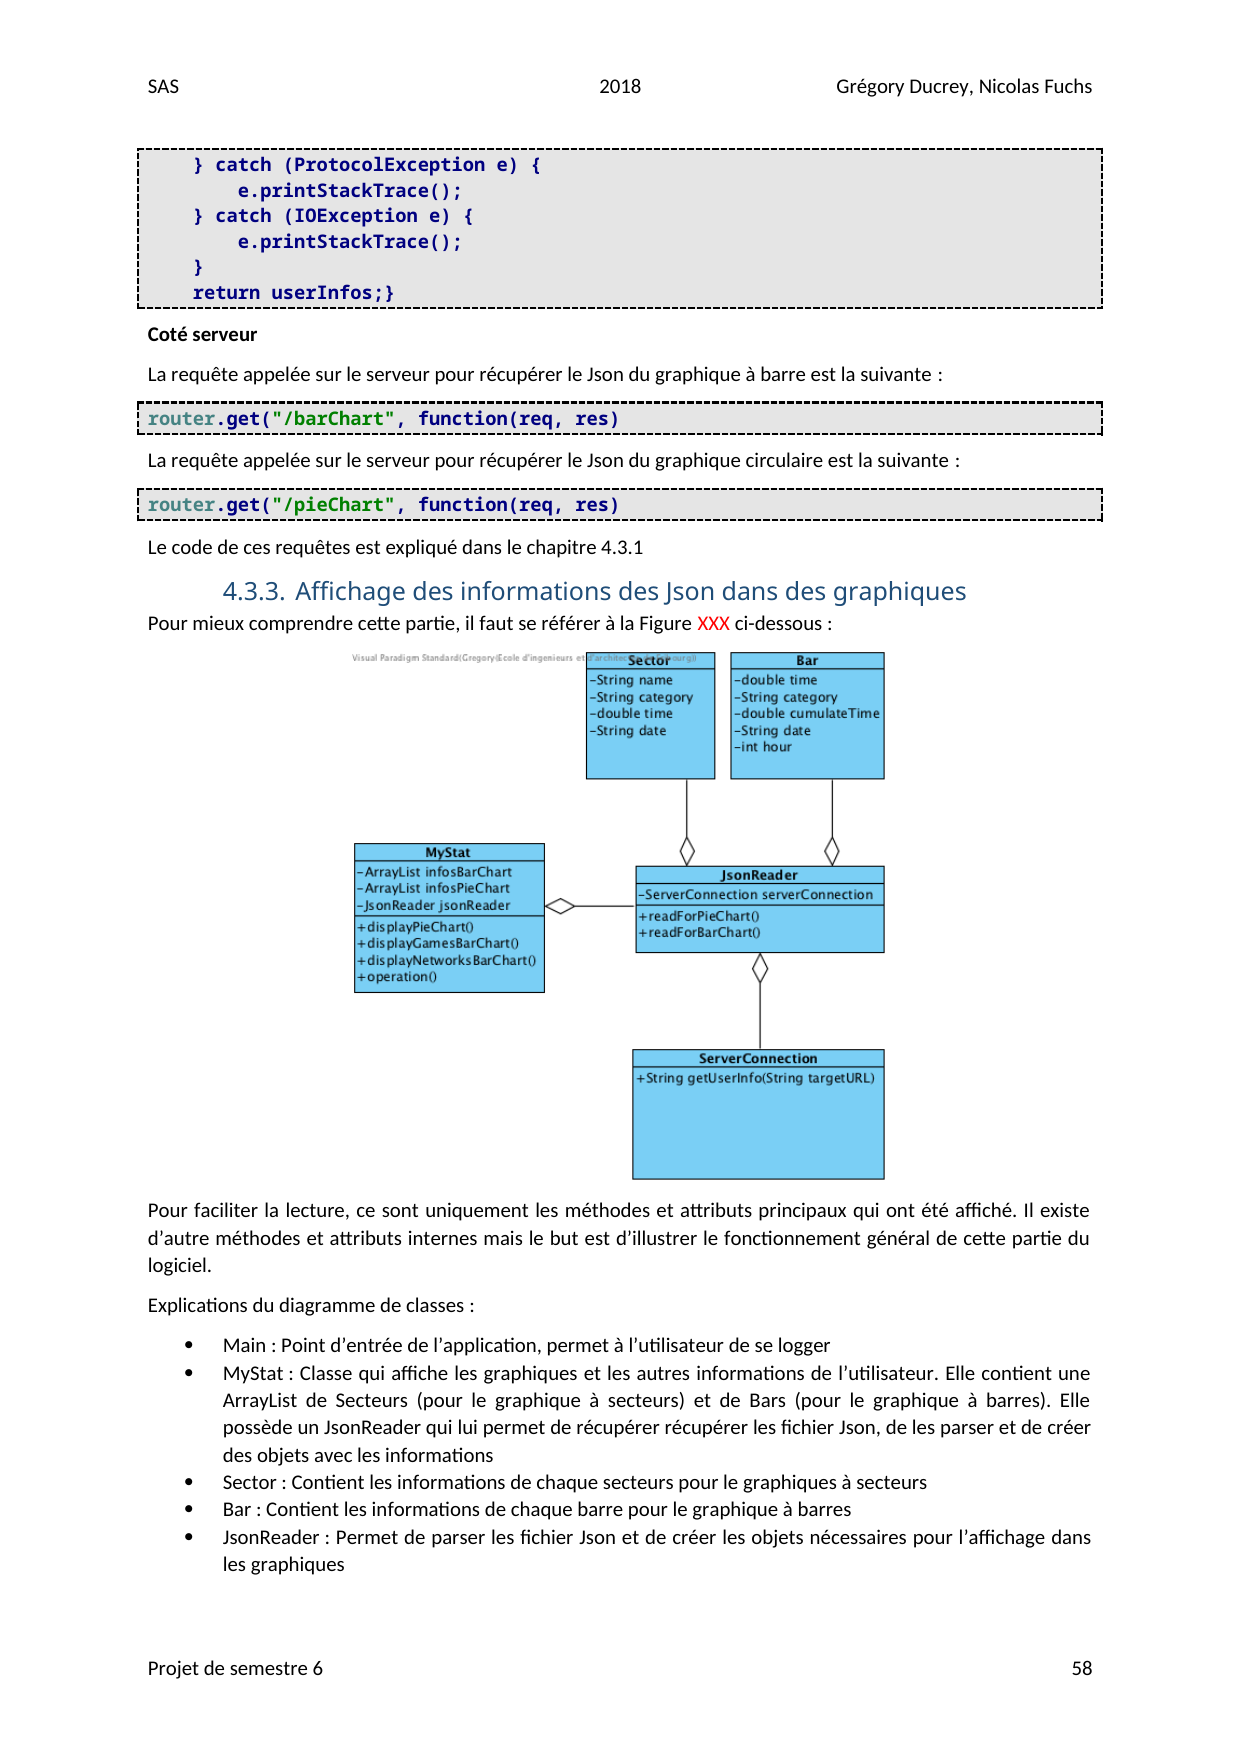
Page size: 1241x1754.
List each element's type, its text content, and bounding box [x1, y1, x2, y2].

text Pour faciliter la lecture, ce sont uniquement les méthodes et attributs principaux qui ont été affiché. Il existe d’autre méthodes et attributs internes mais le but est d’illustrer le fonctionnement général de cette partie du logiciel. [148, 1198, 1093, 1278]
list JsonReader : Permet de parser les fichier Json et de créer les objets nécessaires pour l’affichage dans les graphiques [185, 1524, 1093, 1577]
subtitle Affichage des informations des Json dans des graphiques [223, 574, 1093, 608]
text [137, 148, 1103, 309]
text router.get("/pieChart", function(req, res) [137, 488, 1103, 521]
text La requête appelée sur le serveur pour récupérer le Json du graphique circulaire est la suivante : [148, 448, 1093, 473]
picture [352, 650, 888, 1184]
text router.get("/barChart", function(req, res) [137, 401, 1103, 435]
list MyStat : Classe qui affiche les graphiques et les autres informations de l’utilisateur. Elle contient une ArrayList de Secteurs (pour le graphique à secteurs) et de Bars (pour le graphique à barres). Elle possède un JsonReader qui lui permet de récupérer récupérer les fichier Json, de les parser et de créer des objets avec les informations [185, 1360, 1093, 1467]
text La requête appelée sur le serveur pour récupérer le Json du graphique à barre est la suivante : [148, 361, 1093, 387]
text Pour mieux comprendre cette partie, il faut se référer à la Figure XXX ci-dessous : [148, 611, 1093, 636]
list Bar : Contient les informations de chaque barre pour le graphique à barres [185, 1497, 1093, 1522]
list Sector : Contient les informations de chaque secteurs pour le graphiques à secteurs [185, 1469, 1093, 1495]
text Coté serveur [148, 322, 1093, 347]
list Main : Point d’entrée de l’application, permet à l’utilisateur de se logger [185, 1332, 1093, 1358]
text Le code de ces requêtes est expliqué dans le chapitre 4.3.1 [148, 534, 1093, 559]
text Explications du diagramme de classes : [148, 1292, 1093, 1318]
